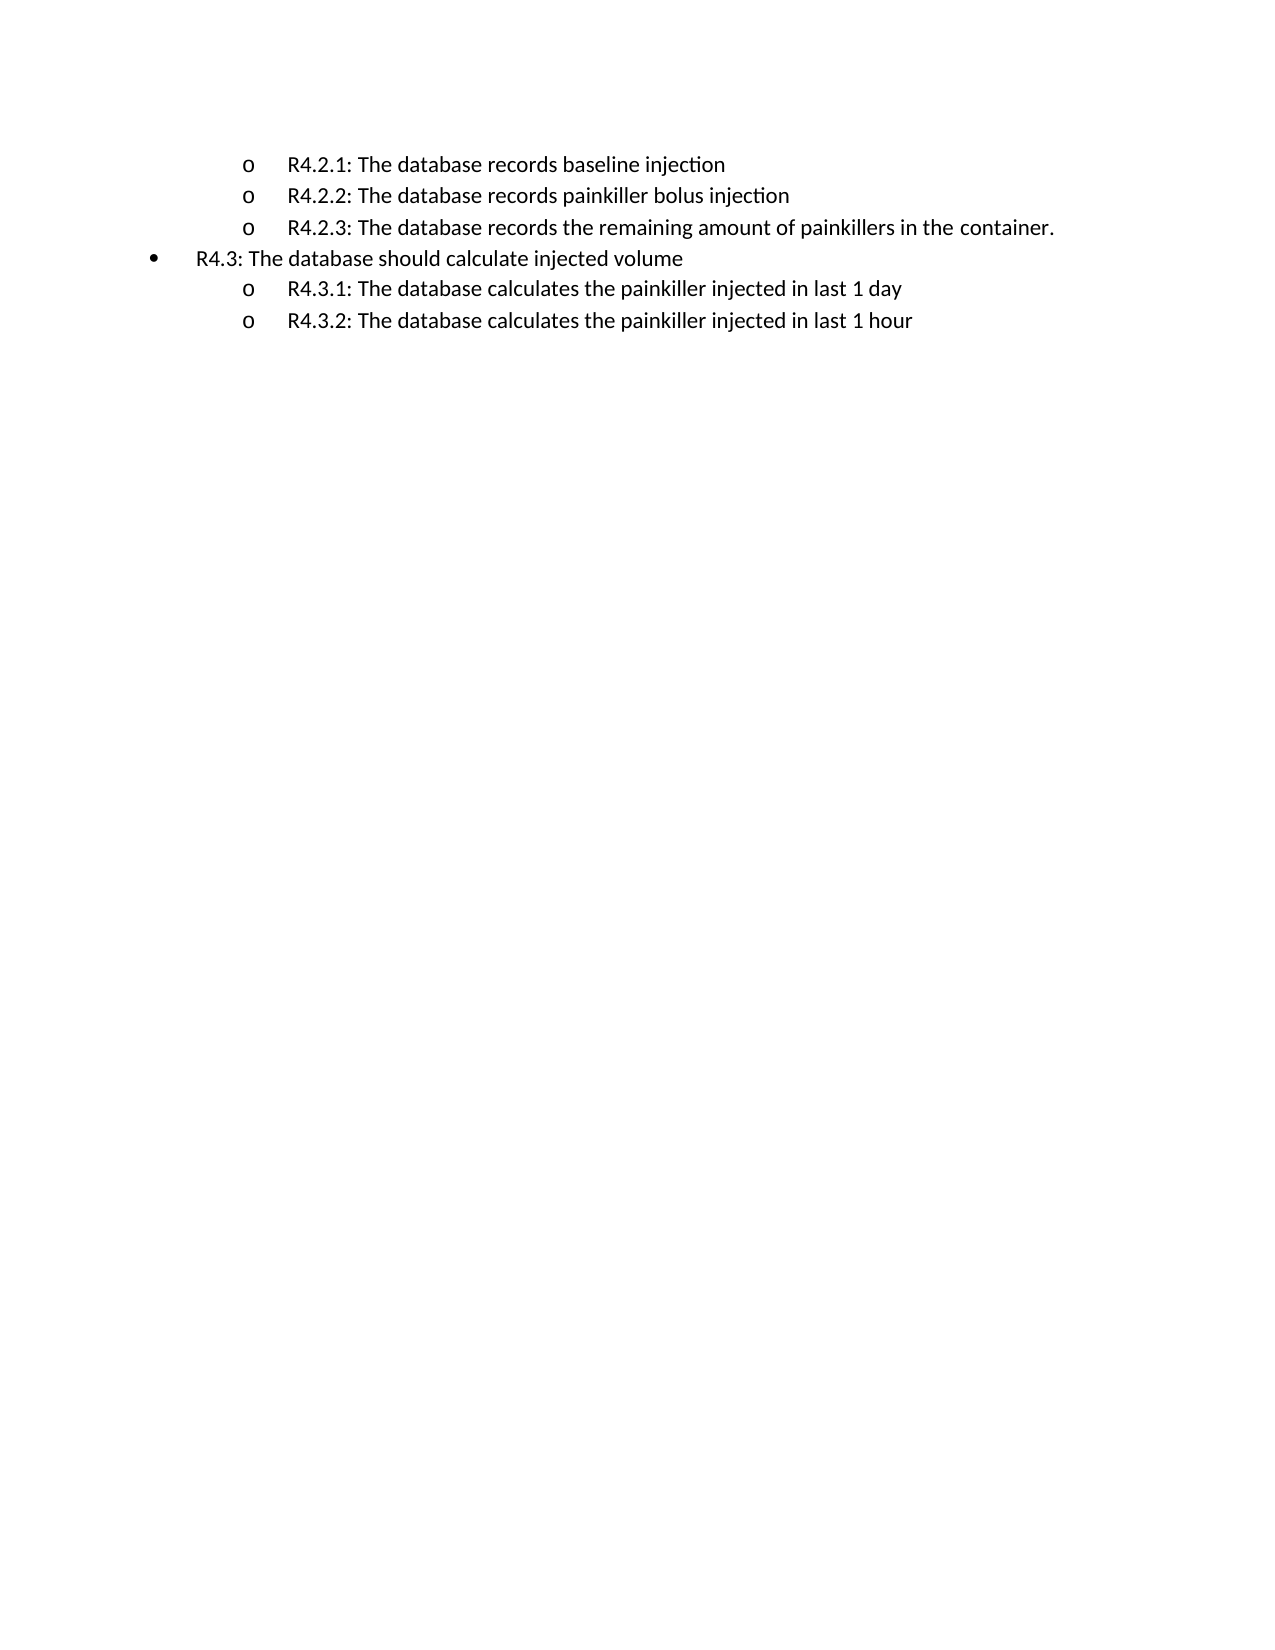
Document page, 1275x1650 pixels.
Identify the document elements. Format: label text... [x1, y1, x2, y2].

list R4.2.1: The database records baseline injection [242, 150, 1125, 179]
list R4.3: The database should calculate injected volume [150, 244, 1125, 272]
list R4.3.1: The database calculates the painkiller injected in last 1 day [242, 274, 1125, 304]
list R4.2.3: The database records the remaining amount of painkillers in the container. [242, 213, 1125, 242]
list R4.2.2: The database records painkiller bolus injection [242, 181, 1125, 211]
list R4.3.2: The database calculates the painkiller injected in last 1 hour [242, 306, 1125, 335]
